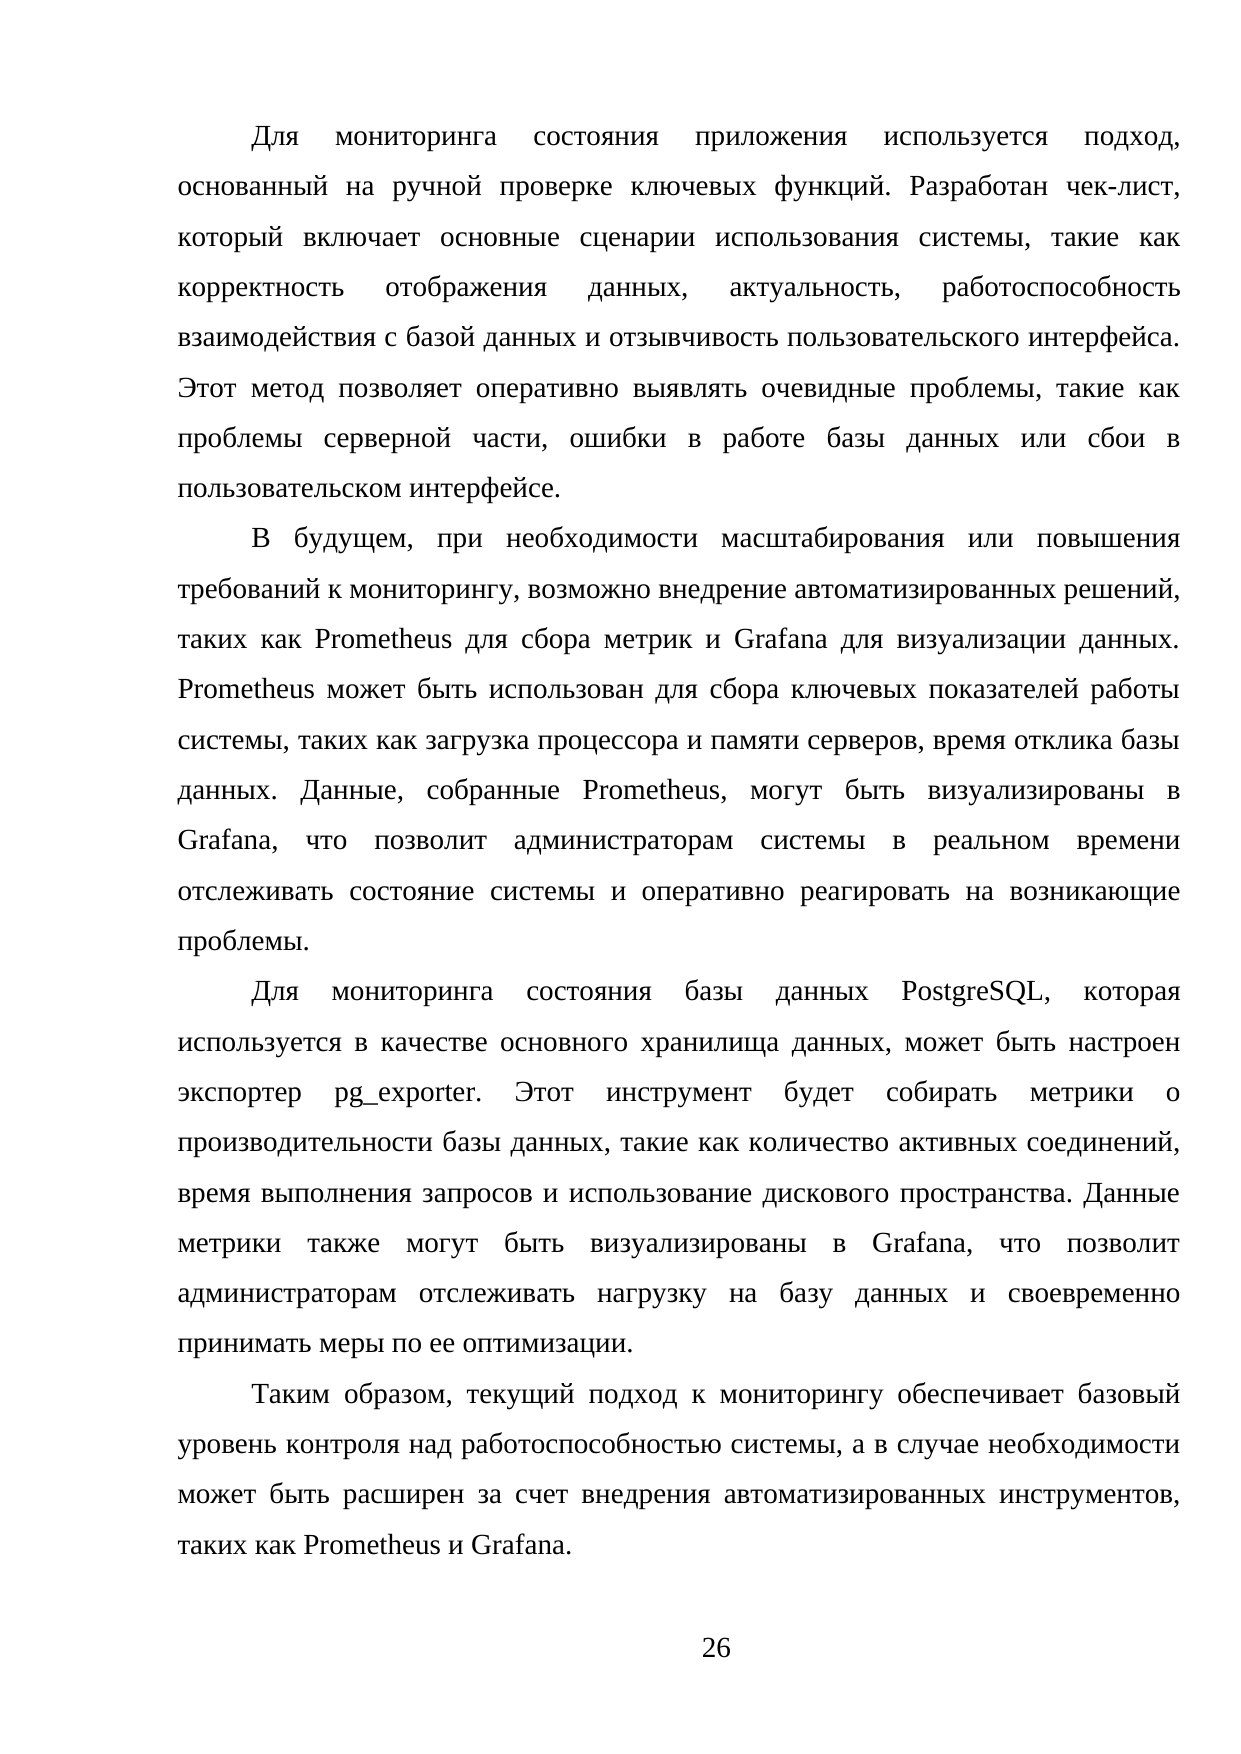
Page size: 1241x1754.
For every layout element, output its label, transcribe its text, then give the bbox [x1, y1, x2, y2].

text Для мониторинга состояния базы данных PostgreSQL, которая используется в качестве основного хранилища данных, может быть настроен экспортер pg_exporter. Этот инструмент будет собирать метрики о производительности базы данных, такие как количество активных соединений, время выполнения запросов и использование дискового пространства. Данные метрики также могут быть визуализированы в Grafana, что позволит администраторам отслеживать нагрузку на базу данных и своевременно принимать меры по ее оптимизации. [177, 973, 1181, 1359]
text Таким образом, текущий подход к мониторингу обеспечивает базовый уровень контроля над работоспособностью системы, а в случае необходимости может быть расширен за счет внедрения автоматизированных инструментов, таких как Prometheus и Grafana. [177, 1376, 1181, 1560]
text В будущем, при необходимости масштабирования или повышения требований к мониторингу, возможно внедрение автоматизированных решений, таких как Prometheus для сбора метрик и Grafana для визуализации данных. Prometheus может быть использован для сбора ключевых показателей работы системы, таких как загрузка процессора и памяти серверов, время отклика базы данных. Данные, собранные Prometheus, могут быть визуализированы в Grafana, что позволит администраторам системы в реальном времени отслеживать состояние системы и оперативно реагировать на возникающие проблемы. [177, 521, 1181, 957]
text Для мониторинга состояния приложения используется подход, основанный на ручной проверке ключевых функций. Разработан чек-лист, который включает основные сценарии использования системы, такие как корректность отображения данных, актуальность, работоспособность взаимодействия с базой данных и отзывчивость пользовательского интерфейса. Этот метод позволяет оперативно выявлять очевидные проблемы, такие как проблемы серверной части, ошибки в работе базы данных или сбои в пользовательском интерфейсе. [177, 118, 1181, 504]
